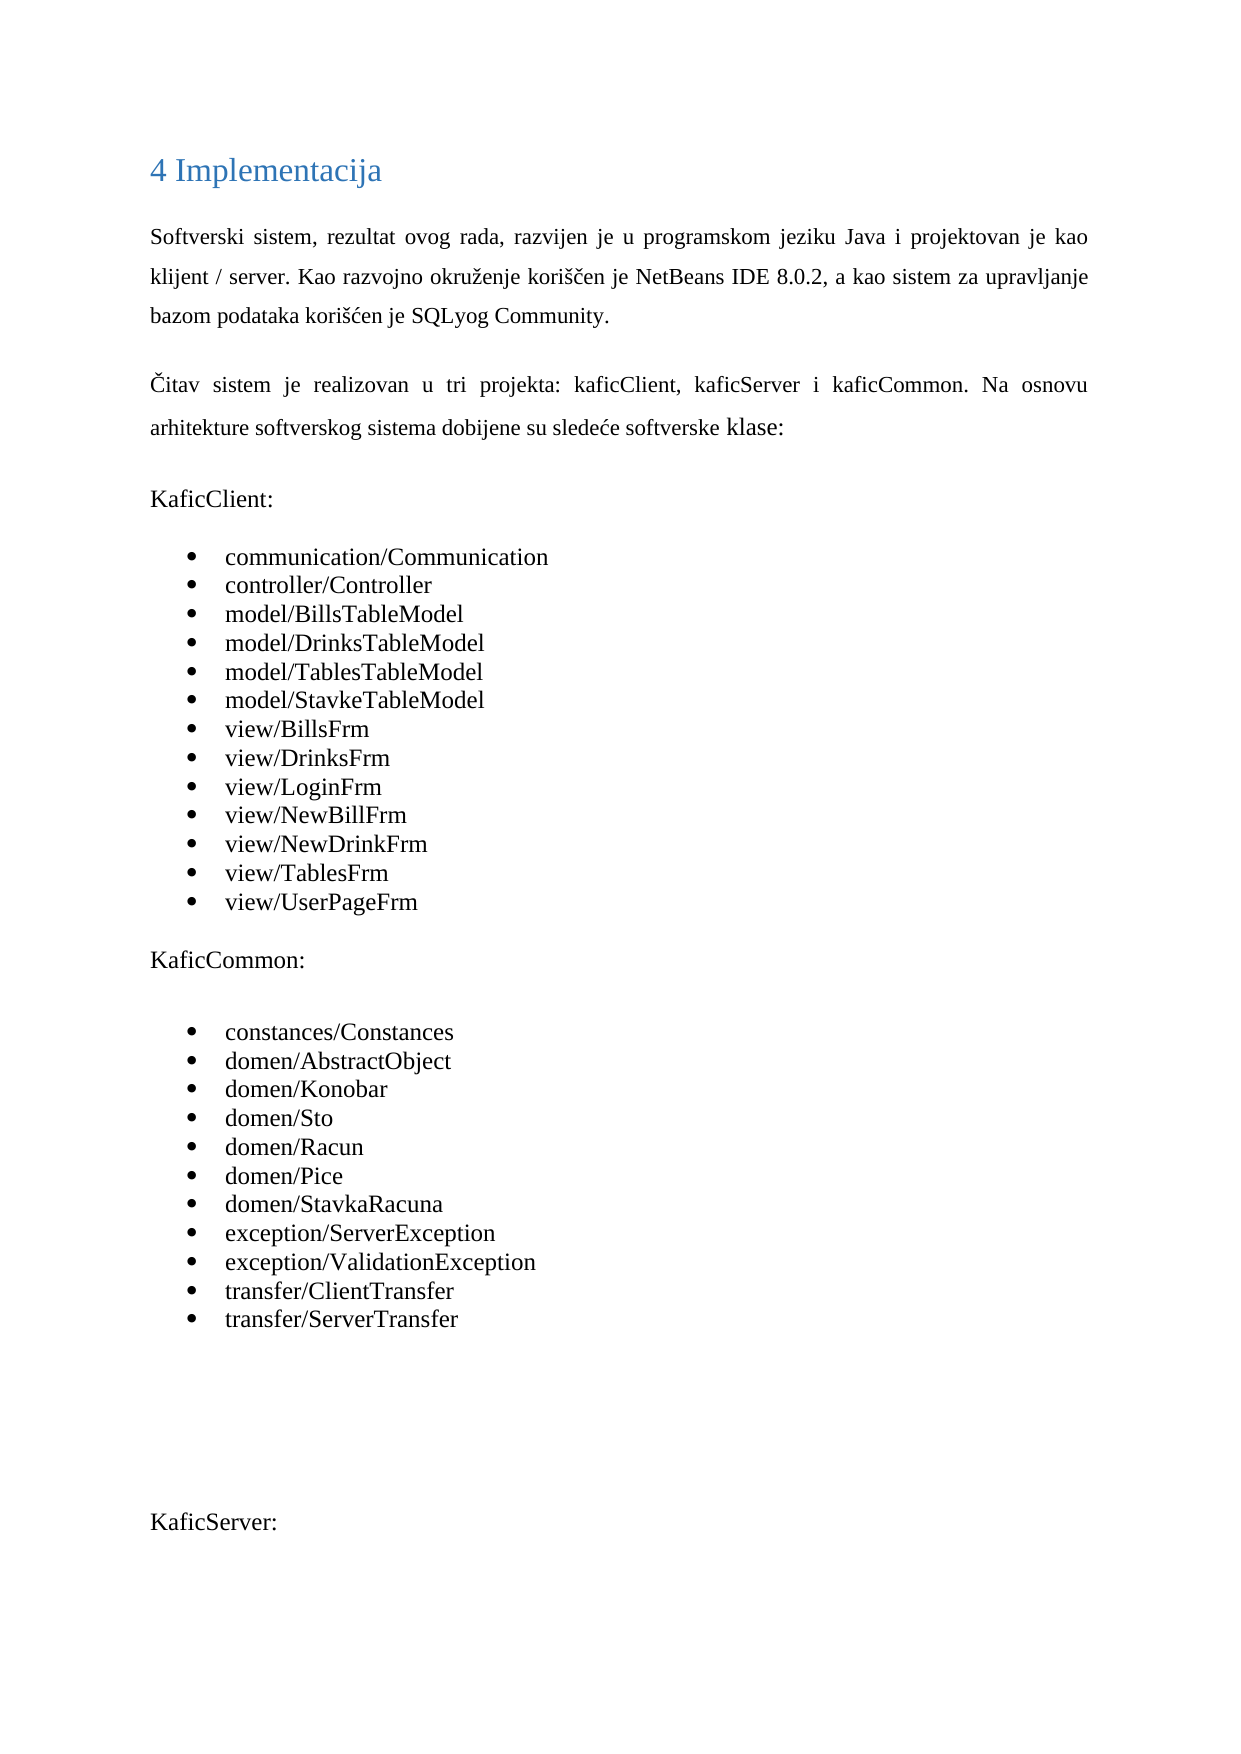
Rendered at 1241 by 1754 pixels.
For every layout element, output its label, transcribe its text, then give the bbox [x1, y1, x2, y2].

list view/NewBillFrm [187, 801, 1090, 829]
subtitle 4 Implementacija [150, 150, 1090, 188]
list model/StavkeTableModel [187, 686, 1090, 714]
list domen/AbstractObject [187, 1046, 1090, 1074]
list model/DrinksTableModel [187, 628, 1090, 657]
list view/TablesFrm [187, 858, 1090, 887]
text KaficCommon: [150, 945, 1090, 973]
list controller/Controller [187, 571, 1090, 599]
text Čitav sistem je realizovan u tri projekta: kaficClient, kaficServer i kaficCommon. Na osnovu arhitekture softverskog sistema dobijene su sledeće softverske klase: [150, 371, 1090, 440]
list view/LoginFrm [187, 772, 1090, 801]
list domen/Racun [187, 1132, 1090, 1161]
text Softverski sistem, rezultat ovog rada, razvijen je u programskom jeziku Java i projektovan je kao klijent / server. Kao razvojno okruženje koriščen je NetBeans IDE 8.0.2, a kao sistem za upravljanje bazom podataka korišćen je SQLyog Community. [150, 223, 1090, 328]
list model/BillsTableModel [187, 599, 1090, 628]
list domen/Pice [187, 1161, 1090, 1189]
list view/BillsFrm [187, 714, 1090, 743]
list domen/Sto [187, 1103, 1090, 1132]
text KaficServer: [150, 1507, 1090, 1536]
list domen/StavkaRacuna [187, 1189, 1090, 1218]
list view/DrinksFrm [187, 743, 1090, 772]
list exception/ServerException [187, 1218, 1090, 1247]
list view/UserPageFrm [187, 887, 1090, 916]
list constances/Constances [187, 1017, 1090, 1046]
list communication/Communication [187, 542, 1090, 571]
list view/NewDrinkFrm [187, 829, 1090, 858]
list transfer/ClientTransfer [187, 1276, 1090, 1304]
list transfer/ServerTransfer [187, 1304, 1090, 1333]
text KaficClient: [150, 484, 1090, 513]
list domen/Konobar [187, 1074, 1090, 1103]
list exception/ValidationException [187, 1247, 1090, 1276]
list model/TablesTableModel [187, 657, 1090, 686]
